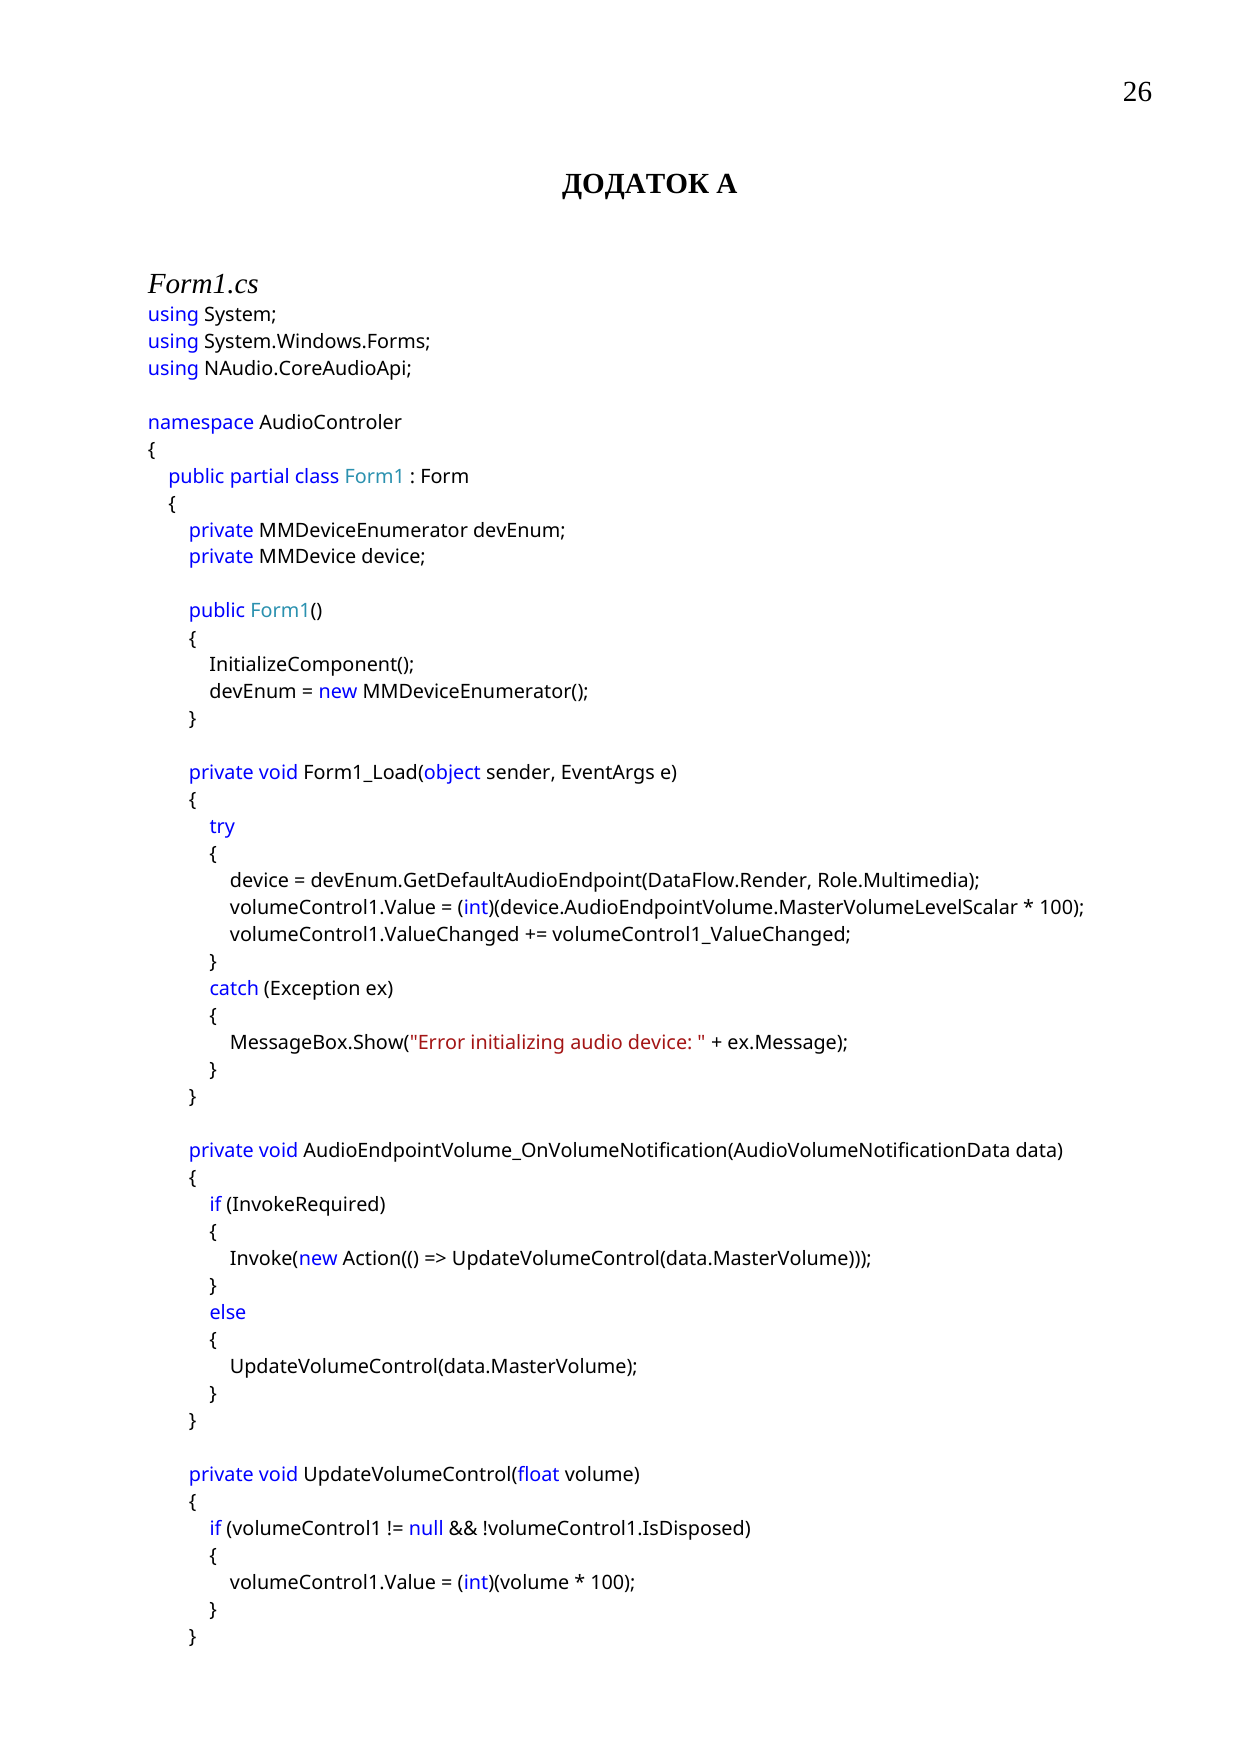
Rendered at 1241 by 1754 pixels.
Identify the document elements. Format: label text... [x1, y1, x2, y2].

text private MMDeviceEnumerator devEnum; [148, 516, 1152, 543]
text devEnum = new MMDeviceEnumerator(); [148, 678, 1152, 705]
text } [148, 1406, 1152, 1433]
text { [148, 489, 1152, 516]
text using System.Windows.Forms; [148, 327, 1152, 354]
text Invoke(new Action(() => UpdateVolumeControl(data.MasterVolume))); [148, 1244, 1152, 1271]
text volumeControl1.ValueChanged += volumeControl1_ValueChanged; [148, 921, 1152, 947]
text if (InvokeRequired) [148, 1190, 1152, 1217]
text namespace AudioControler [148, 408, 1152, 435]
text { [148, 1487, 1152, 1514]
text } [148, 1622, 1152, 1649]
text MessageBox.Show("Error initializing audio device: " + ex.Message); [148, 1028, 1152, 1055]
text volumeControl1.Value = (int)(volume * 100); [148, 1568, 1152, 1595]
text { [148, 1325, 1152, 1352]
text private MMDevice device; [148, 543, 1152, 570]
text private void AudioEndpointVolume_OnVolumeNotification(AudioVolumeNotificationData data) [148, 1136, 1152, 1163]
text public Form1() [148, 597, 1152, 624]
text } [148, 705, 1152, 732]
text { [148, 624, 1152, 651]
text InitializeComponent(); [148, 651, 1152, 678]
text { [148, 435, 1152, 462]
text private void Form1_Load(object sender, EventArgs e) [148, 759, 1152, 786]
text using System; [148, 300, 1152, 327]
text volumeControl1.Value = (int)(device.AudioEndpointVolume.MasterVolumeLevelScalar * 100); [148, 893, 1152, 921]
subtitle ДОДАТОК А [148, 166, 1152, 199]
text } [148, 1082, 1152, 1109]
text { [148, 1163, 1152, 1190]
text } [148, 1055, 1152, 1082]
text } [148, 1271, 1152, 1298]
text } [148, 1595, 1152, 1622]
text try [148, 813, 1152, 839]
text else [148, 1298, 1152, 1325]
text } [148, 947, 1152, 974]
text { [148, 786, 1152, 813]
text { [148, 1541, 1152, 1568]
text { [148, 839, 1152, 867]
text { [148, 1001, 1152, 1028]
text if (volumeControl1 != null && !volumeControl1.IsDisposed) [148, 1514, 1152, 1541]
text private void UpdateVolumeControl(float volume) [148, 1460, 1152, 1487]
text using NAudio.CoreAudioApi; [148, 354, 1152, 381]
text } [148, 1379, 1152, 1406]
text { [148, 1217, 1152, 1244]
text device = devEnum.GetDefaultAudioEndpoint(DataFlow.Render, Role.Multimedia); [148, 867, 1152, 893]
text UpdateVolumeControl(data.MasterVolume); [148, 1352, 1152, 1379]
text public partial class Form1 : Form [148, 462, 1152, 489]
text Form1.cs [148, 266, 1152, 300]
text catch (Exception ex) [148, 974, 1152, 1001]
